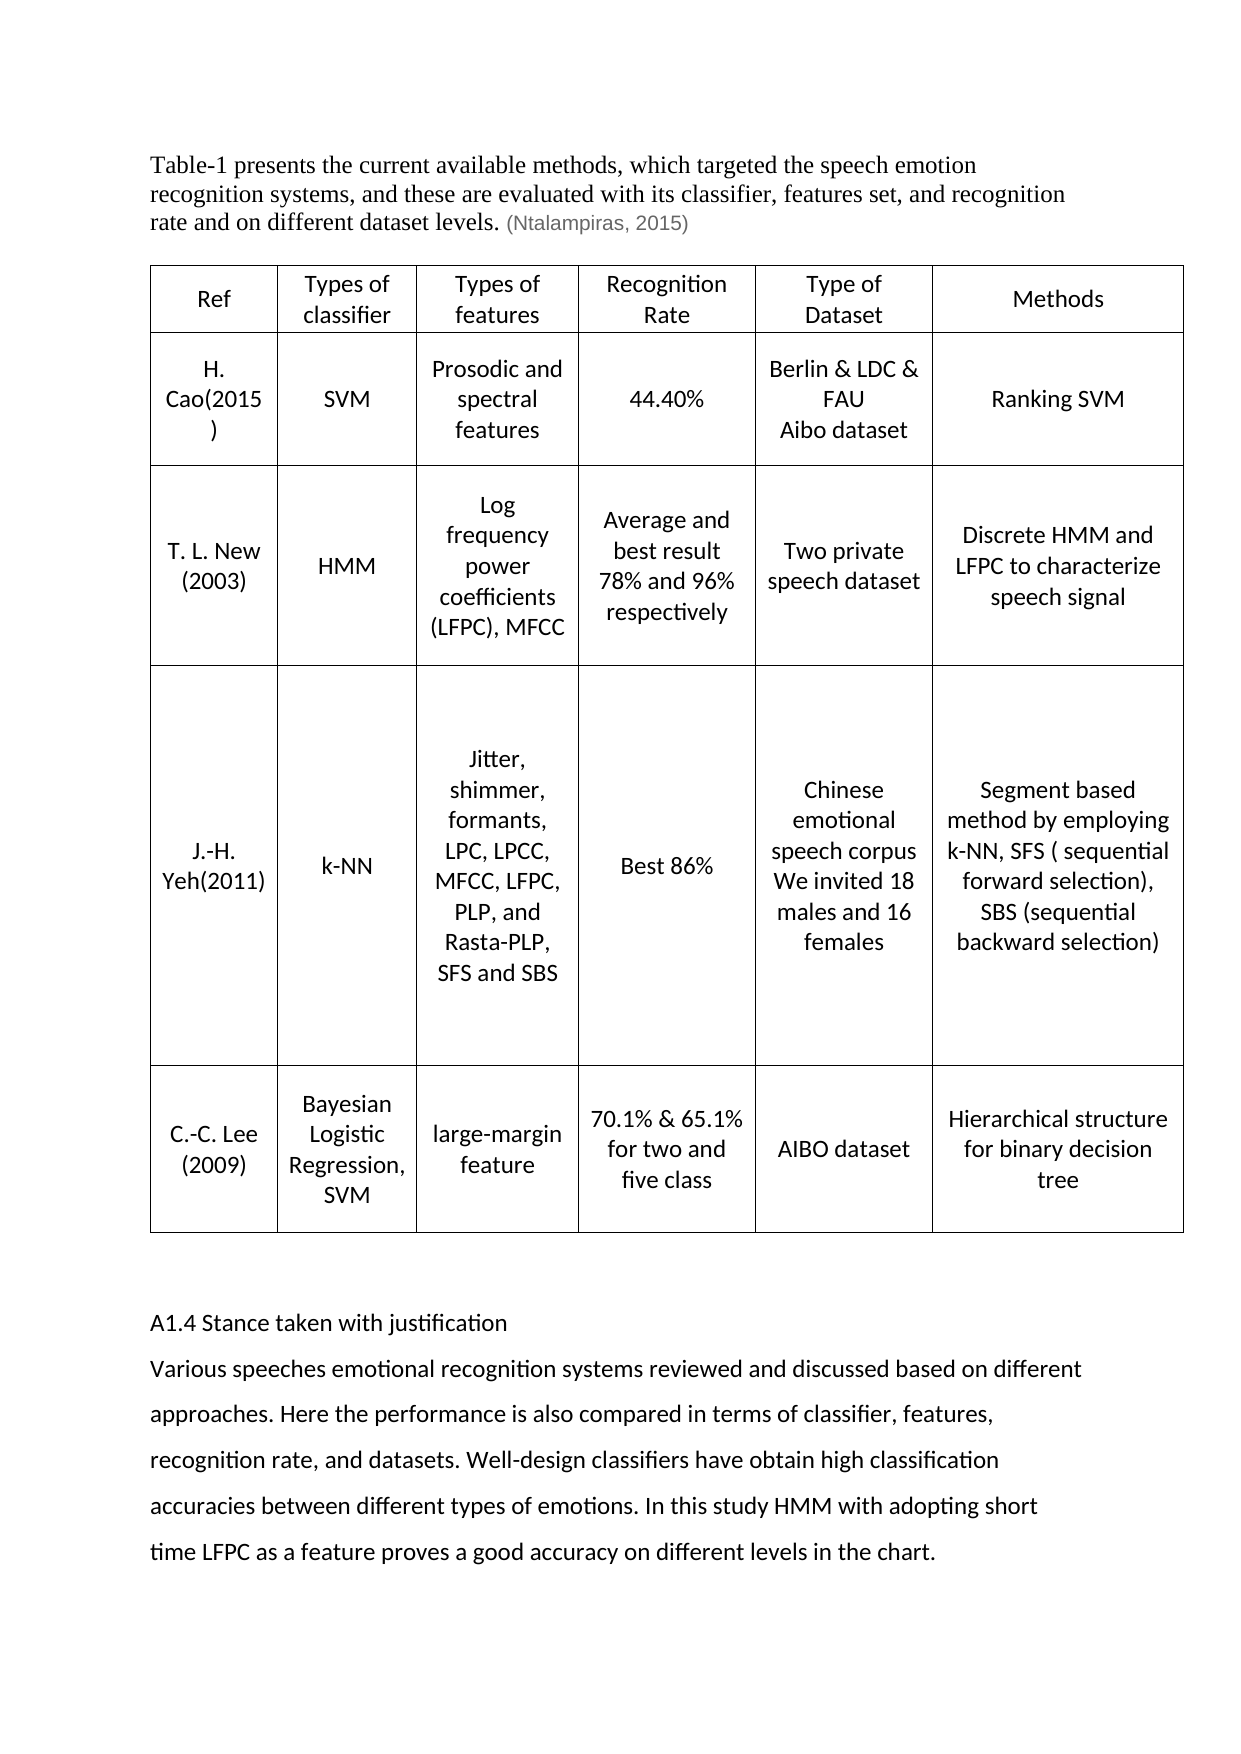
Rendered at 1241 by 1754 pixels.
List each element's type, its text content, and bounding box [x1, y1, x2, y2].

table_cell large-margin feature [417, 1066, 578, 1232]
table_header Type of Dataset [756, 266, 932, 332]
table_cell Two private speech dataset [756, 466, 932, 665]
table_header Types of features [417, 266, 578, 332]
table_cell Segment based method by employing k-NN, SFS ( sequential forward selection), SBS (sequential backward selection) [933, 666, 1183, 1065]
table_cell Hierarchical structure for binary decision tree [933, 1066, 1183, 1232]
table_cell H. Cao(2015) [151, 333, 277, 465]
table_cell 70.1% & 65.1% for two and five class [579, 1066, 755, 1232]
table_cell Ranking SVM [933, 333, 1183, 465]
table_cell Bayesian Logistic Regression, SVM [278, 1066, 416, 1232]
table_header Types of classifier [278, 266, 416, 332]
table_header Methods [933, 266, 1183, 332]
table_cell Chinese emotional speech corpus We invited 18 males and 16 females [756, 666, 932, 1065]
table_cell T. L. New (2003) [151, 466, 277, 665]
table_cell Prosodic and spectral features [417, 333, 578, 465]
table_cell Berlin & LDC & FAU Aibo dataset [756, 333, 932, 465]
table_cell C.-C. Lee (2009) [151, 1066, 277, 1232]
table_cell Jitter, shimmer, formants, LPC, LPCC, MFCC, LFPC, PLP, and Rasta-PLP, SFS and SBS [417, 666, 578, 1065]
table_cell Average and best result 78% and 96% respectively [579, 466, 755, 665]
table_cell HMM [278, 466, 416, 665]
table_cell AIBO dataset [756, 1066, 932, 1232]
table_cell J.-H. Yeh(2011) [151, 666, 277, 1065]
text Table-1 presents the current available methods, which targeted the speech emotion recognition systems, and these are evaluated with its classifier, features set, and recognition rate and on different dataset levels. (Ntalampiras, 2015) [150, 150, 1090, 236]
table_header Recognition Rate [579, 266, 755, 332]
text A1.4 Stance taken with justification [150, 1307, 1090, 1338]
table_cell Log frequency power coefficients (LFPC), MFCC [417, 466, 578, 665]
table_cell Best 86% [579, 666, 755, 1065]
table_cell SVM [278, 333, 416, 465]
table_cell k-NN [278, 666, 416, 1065]
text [150, 1353, 1090, 1566]
table_cell Discrete HMM and LFPC to characterize speech signal [933, 466, 1183, 665]
table_cell 44.40% [579, 333, 755, 465]
table_header Ref [151, 266, 277, 332]
